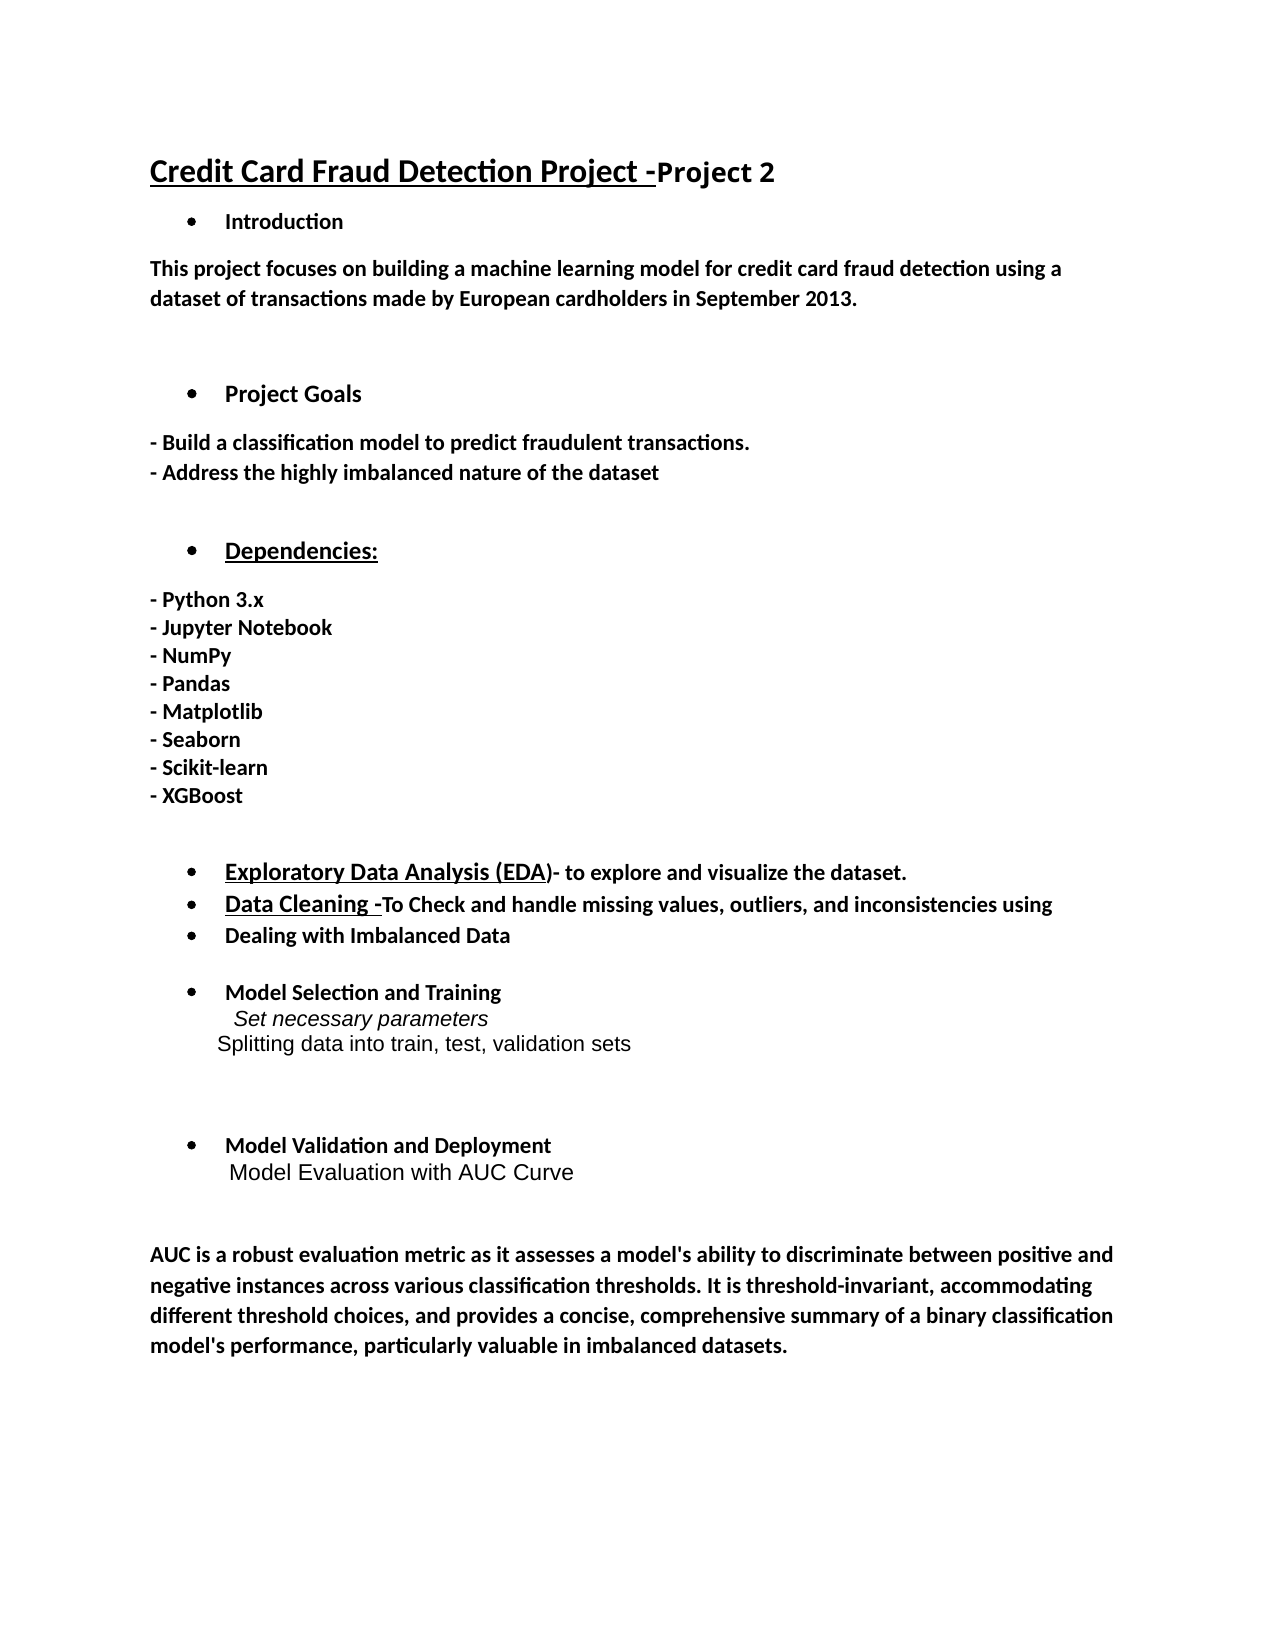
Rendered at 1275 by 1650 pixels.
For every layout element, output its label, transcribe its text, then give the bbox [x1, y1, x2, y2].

text This project focuses on building a machine learning model for credit card fraud detection using a dataset of transactions made by European cardholders in September 2013. [150, 254, 1125, 312]
list Dependencies: [187, 535, 1125, 566]
list Model Validation and Deployment [187, 1131, 1125, 1159]
text - Seaborn [150, 725, 1125, 753]
text - XGBoost [150, 781, 1125, 809]
list Exploratory Data Analysis (EDA)- to explore and visualize the dataset. [187, 856, 1125, 886]
text - Address the highly imbalanced nature of the dataset [150, 458, 1125, 486]
subtitle Splitting data into train, test, validation sets [150, 1031, 1125, 1056]
text - Build a classification model to predict fraudulent transactions. [150, 428, 1125, 456]
list Project Goals [187, 378, 1125, 409]
text - Matplotlib [150, 697, 1125, 725]
text Credit Card Fraud Detection Project -Project 2 [150, 150, 1125, 191]
list Model Selection and Training [187, 978, 1125, 1006]
text - NumPy [150, 641, 1125, 669]
list Introduction [187, 207, 1125, 235]
text - Pandas [150, 669, 1125, 697]
text - Python 3.x [150, 585, 1125, 613]
text - Scikit-learn [150, 753, 1125, 781]
text - Jupyter Notebook [150, 613, 1125, 641]
list Data Cleaning -To Check and handle missing values, outliers, and inconsistencies using [187, 889, 1125, 919]
subtitle Set necessary parameters [150, 1006, 1125, 1031]
subtitle AUC is a robust evaluation metric as it assesses a model's ability to discriminate between positive and negative instances across various classification thresholds. It is threshold-invariant, accommodating different threshold choices, and provides a concise, comprehensive summary of a binary classification model's performance, particularly valuable in imbalanced datasets. [150, 1241, 1125, 1359]
text Model Evaluation with AUC Curve [187, 1159, 1125, 1185]
list Dealing with Imbalanced Data [187, 922, 1125, 949]
